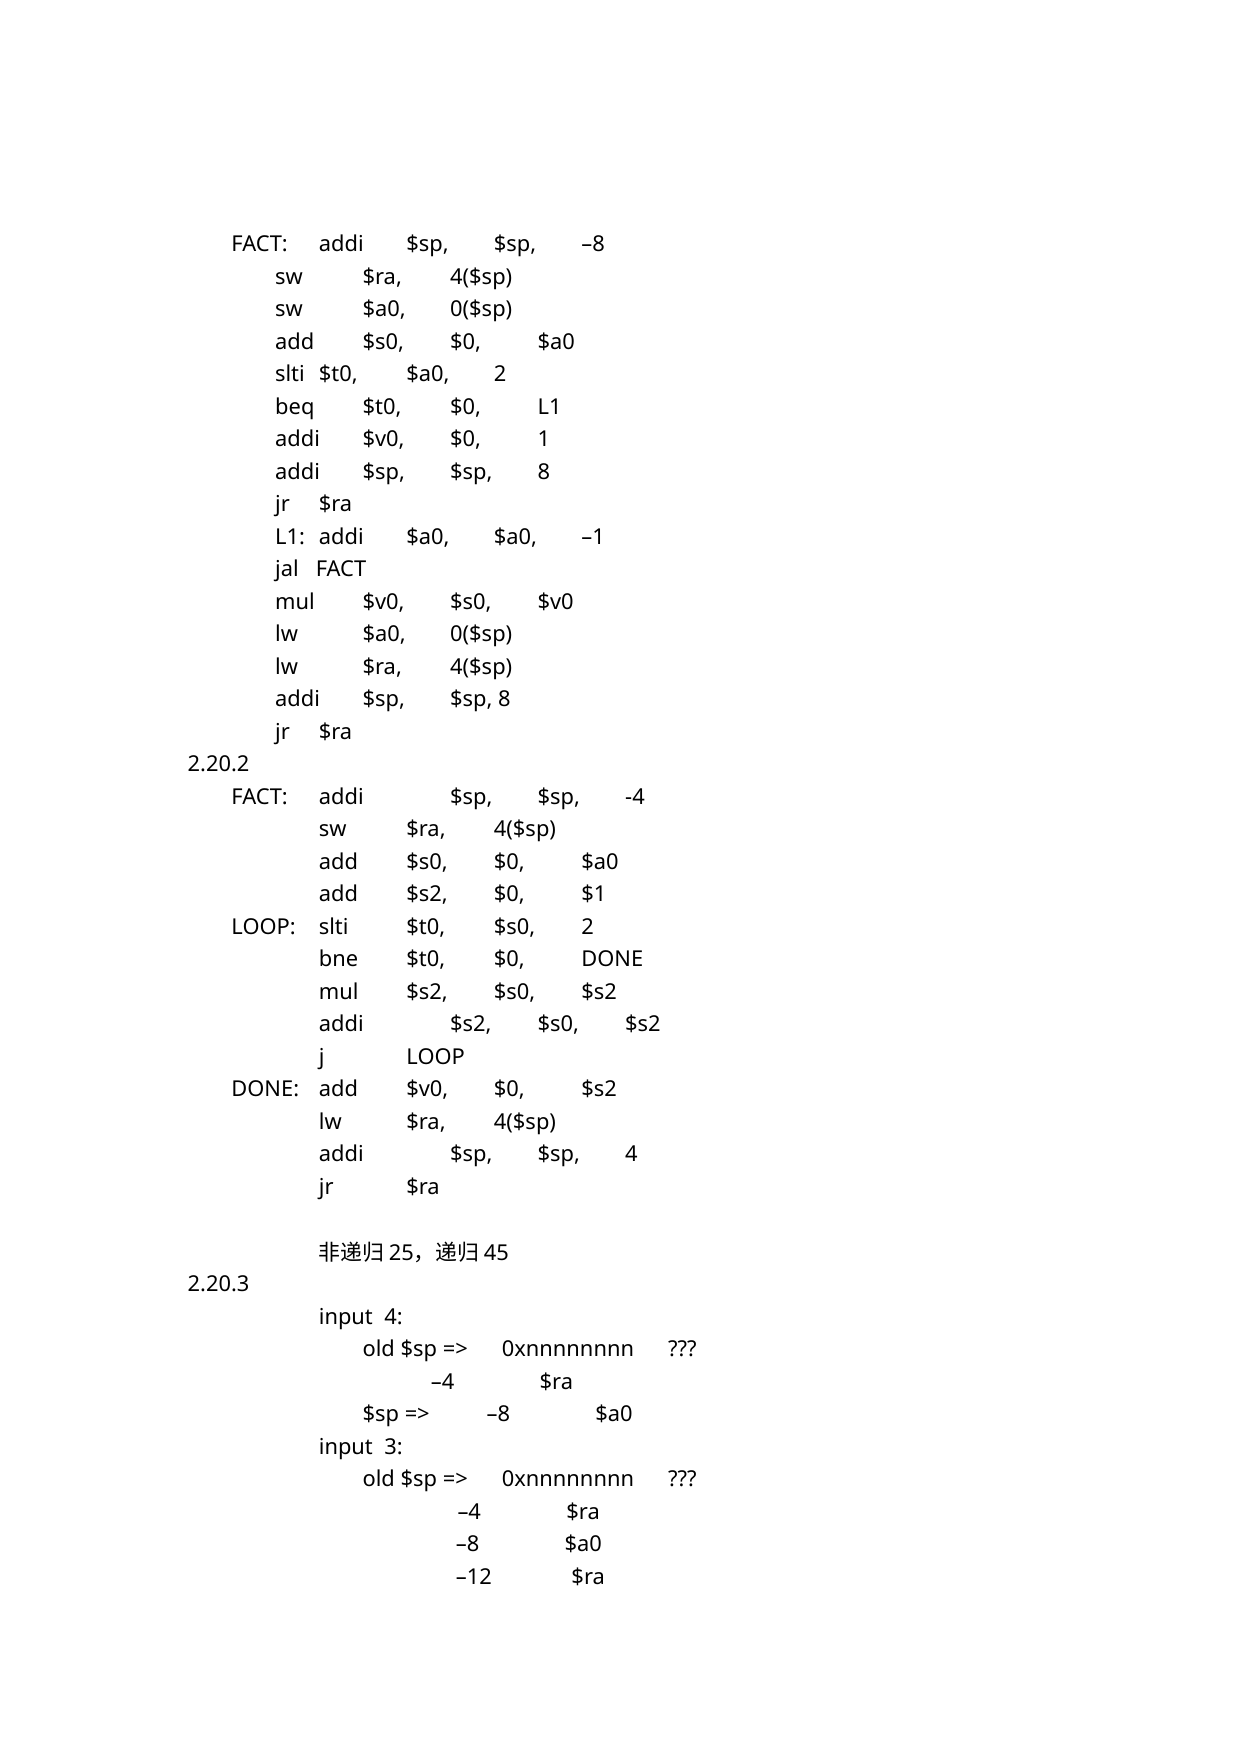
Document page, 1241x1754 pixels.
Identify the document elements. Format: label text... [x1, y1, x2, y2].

text addi $sp, $sp, 4 [187, 1137, 1053, 1169]
text lw $ra, 4($sp) [187, 1104, 1053, 1137]
text j LOOP [187, 1039, 1053, 1072]
text FACT: addi $sp, $sp, –8 [231, 227, 1053, 259]
text –4 $ra [187, 1494, 1053, 1527]
text jr $ra [187, 714, 1053, 747]
text jr $ra [187, 487, 1053, 519]
text lw $a0, 0($sp) [187, 617, 1053, 649]
text add $s0, $0, $a0 [187, 844, 1053, 877]
text jr $ra [187, 1169, 1053, 1202]
text addi $s2, $s0, $s2 [187, 1007, 1053, 1039]
text add $s0, $0, $a0 [187, 324, 1053, 357]
text input 4: [187, 1299, 1053, 1332]
text sw $ra, 4($sp) [187, 259, 1053, 292]
text mul $s2, $s0, $s2 [187, 974, 1053, 1007]
text jal FACT [187, 552, 1053, 584]
text bne $t0, $0, DONE [187, 942, 1053, 974]
text slti $t0, $a0, 2 [187, 357, 1053, 389]
text beq $t0, $0, L1 [187, 389, 1053, 422]
text 2.20.3 [187, 1267, 1053, 1299]
text addi $sp, $sp, 8 [187, 454, 1053, 487]
text L1: addi $a0, $a0, –1 [231, 519, 1053, 552]
text sw $a0, 0($sp) [187, 292, 1053, 324]
text FACT: addi $sp, $sp, -4 [187, 779, 1053, 812]
text $sp => –8 $a0 [319, 1397, 1053, 1429]
text –8 $a0 [187, 1527, 1053, 1559]
text mul $v0, $s0, $v0 [187, 584, 1053, 617]
text 2.20.2 [187, 747, 1053, 779]
text lw $ra, 4($sp) [187, 649, 1053, 682]
text old $sp => 0xnnnnnnnn ??? [319, 1462, 1053, 1494]
text sw $ra, 4($sp) [187, 812, 1053, 844]
text LOOP: slti $t0, $s0, 2 [187, 909, 1053, 942]
text 非递归25，递归45 [187, 1234, 1053, 1267]
text input 3: [275, 1429, 1053, 1462]
text addi $v0, $0, 1 [187, 422, 1053, 454]
text –4 $ra [187, 1364, 1053, 1397]
text addi $sp, $sp, 8 [187, 682, 1053, 714]
text old $sp => 0xnnnnnnnn ??? [319, 1332, 1053, 1364]
text –12 $ra [187, 1559, 1053, 1592]
text DONE: add $v0, $0, $s2 [187, 1072, 1053, 1104]
text add $s2, $0, $1 [187, 877, 1053, 909]
